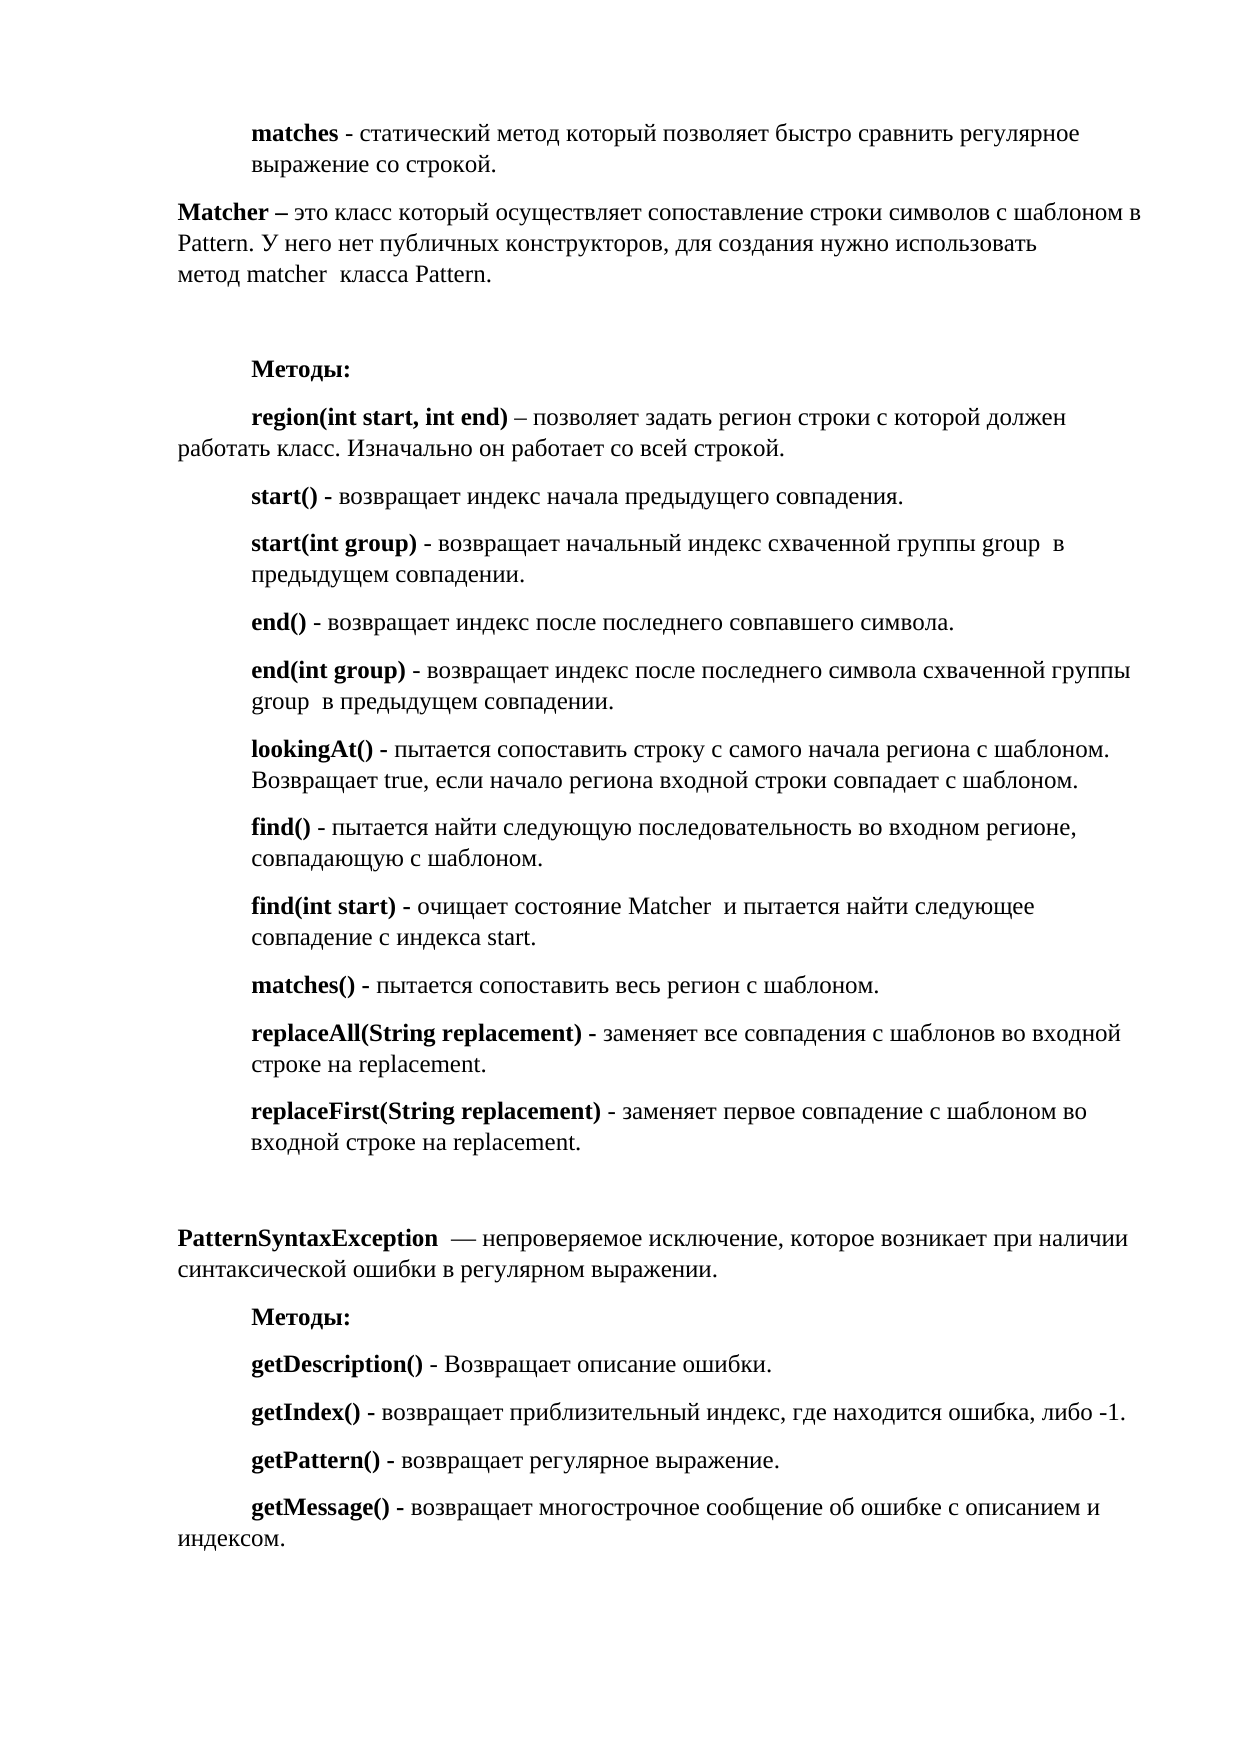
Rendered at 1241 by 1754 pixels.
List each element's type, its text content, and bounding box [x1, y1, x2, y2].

text getMessage() - возвращает многострочное сообщение об ошибке с описанием и индексом. [177, 1492, 1152, 1552]
text end(int group) - возвращает индекс после последнего символа схваченной группы group в предыдущем совпадении. [251, 655, 1152, 715]
text end() - возвращает индекс после последнего совпавшего символа. [251, 607, 1152, 636]
text matches - статический метод который позволяет быстро сравнить регулярное выражение со строкой. [251, 118, 1152, 178]
text region(int start, int end) – позволяет задать регион строки с которой должен работать класс. Изначально он работает со всей строкой. [177, 402, 1152, 462]
text replaceFirst(String replacement) - заменяет первое совпадение с шаблоном во входной строке на replacement. [251, 1096, 1152, 1156]
text replaceAll(String replacement) - заменяет все совпадения с шаблонов во входной строке на replacement. [251, 1018, 1152, 1077]
text start() - возвращает индекс начала предыдущего совпадения. [177, 481, 1152, 509]
text Методы: [177, 1302, 1152, 1330]
text lookingAt() - пытается сопоставить строку с самого начала региона с шаблоном. Возвращает true, если начало региона входной строки совпадает с шаблоном. [251, 734, 1152, 793]
text start(int group) - возвращает начальный индекс схваченной группы group в предыдущем совпадении. [251, 528, 1152, 588]
text PatternSyntaxException — непроверяемое исключение, которое возникает при наличии синтаксической ошибки в регулярном выражении. [177, 1223, 1152, 1283]
text getPattern() - возвращает регулярное выражение. [177, 1445, 1152, 1473]
text find() - пытается найти следующую последовательность во входном регионе, совпадающую с шаблоном. [251, 812, 1152, 872]
text getIndex() - возвращает приблизительный индекс, где находится ошибка, либо -1. [177, 1397, 1152, 1426]
text Matcher – это класс который осуществляет сопоставление строки символов с шаблоном в Pattern. У него нет публичных конструкторов, для создания нужно использовать метод matcher класса Pattern. [177, 197, 1152, 288]
text Методы: [177, 354, 1152, 383]
text matches() - пытается сопоставить весь регион с шаблоном. [251, 970, 1152, 999]
text getDescription() - Возвращает описание ошибки. [177, 1349, 1152, 1378]
text find(int start) - очищает состояние Matcher и пытается найти следующее совпадение с индекса start. [251, 891, 1152, 951]
